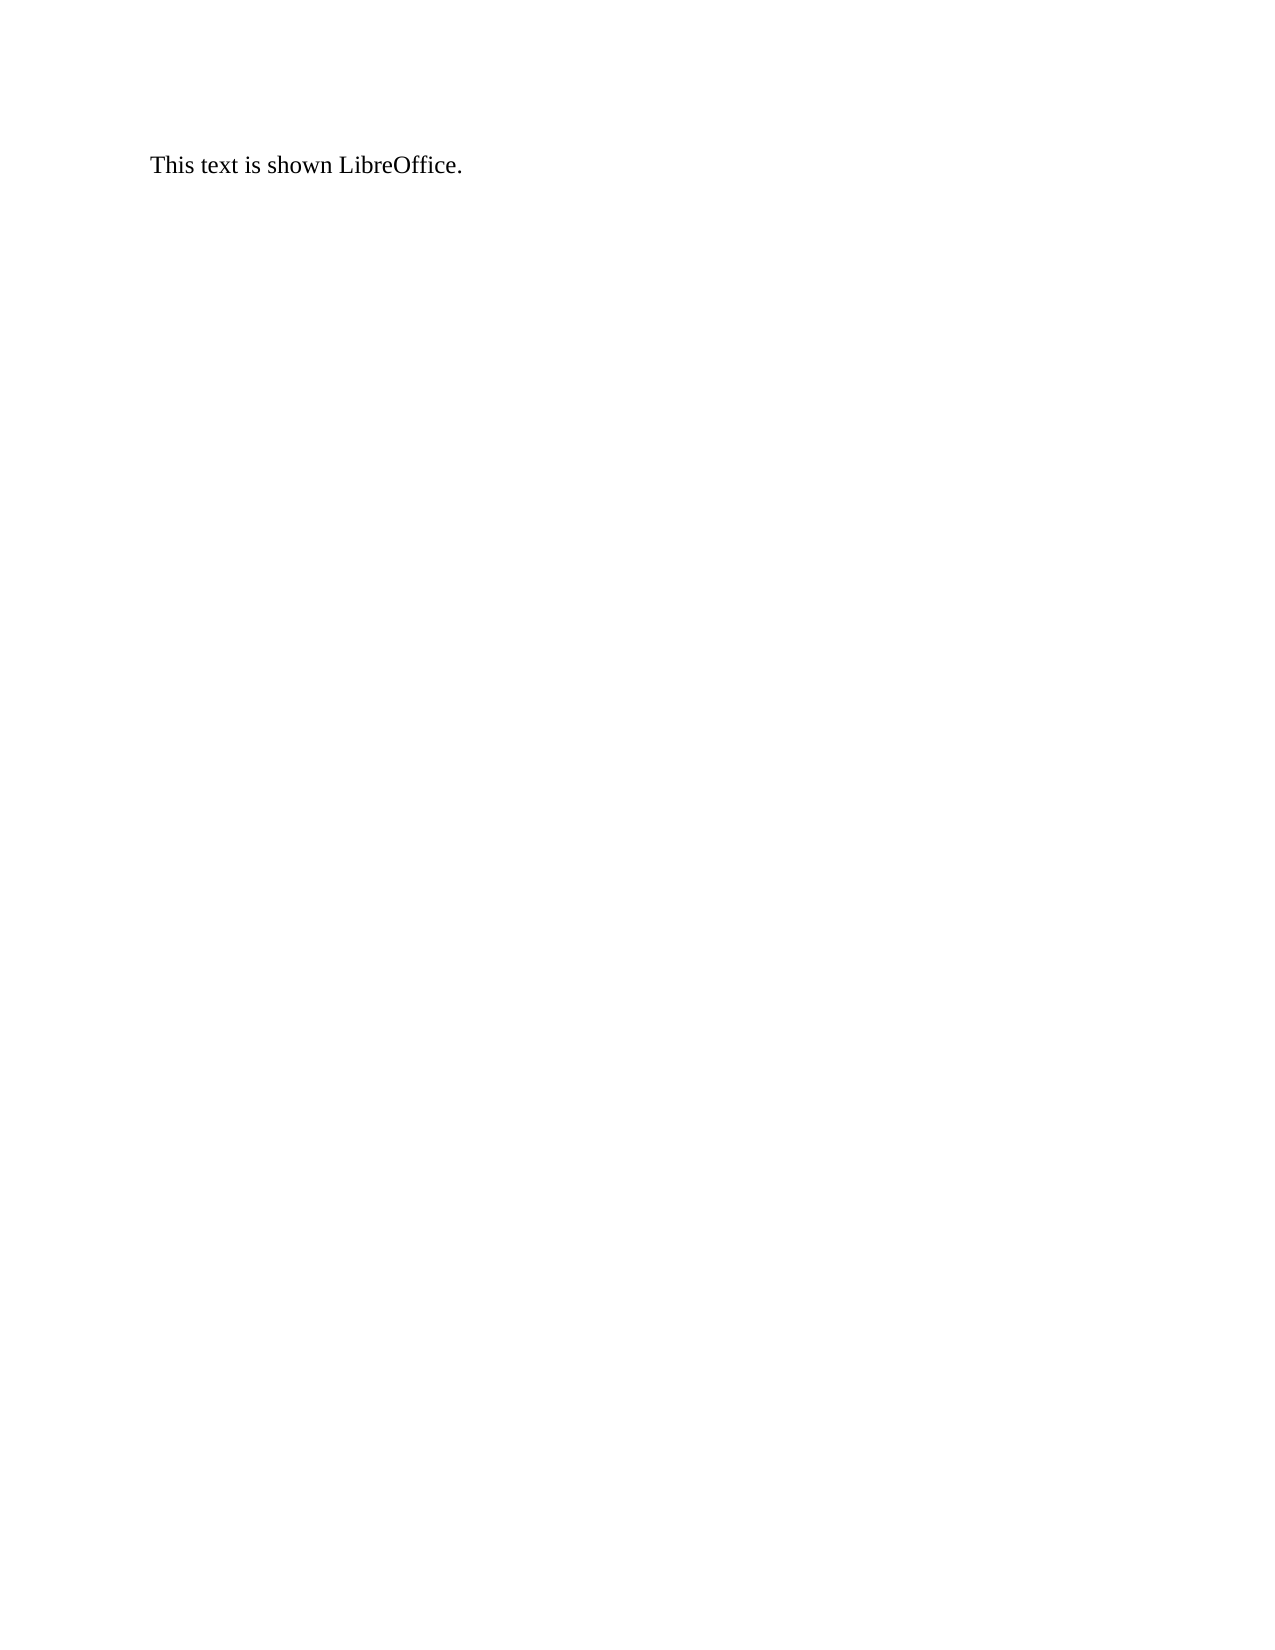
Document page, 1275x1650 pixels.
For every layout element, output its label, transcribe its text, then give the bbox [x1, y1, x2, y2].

text This text is shown LibreOffice. [150, 150, 1125, 179]
